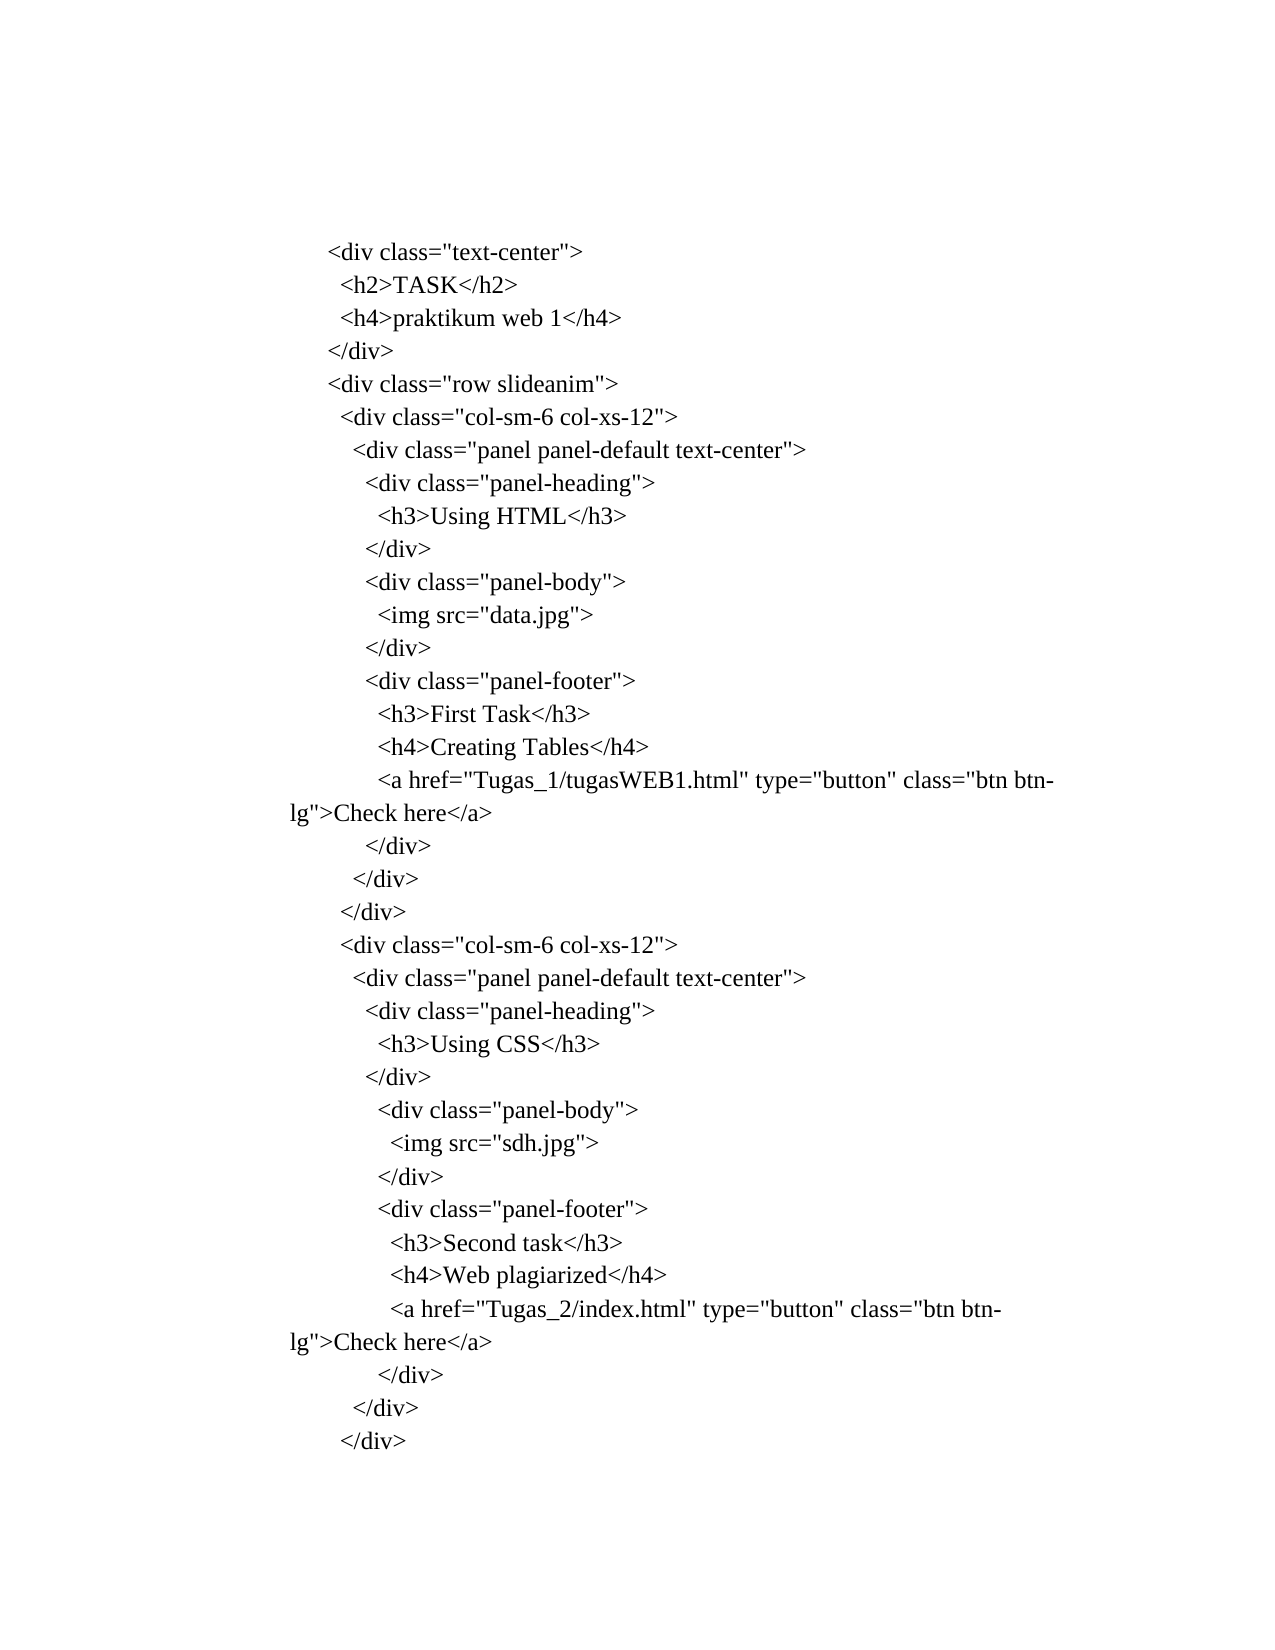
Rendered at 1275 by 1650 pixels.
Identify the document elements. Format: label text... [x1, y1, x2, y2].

list </div> [289, 831, 1098, 860]
list <h4>Creating Tables</h4> [289, 732, 1098, 761]
list </div> [289, 633, 1098, 662]
list <div class="panel-footer"> [289, 666, 1098, 695]
list <div class="panel-body"> [289, 567, 1098, 596]
list <div class="panel-body"> [289, 1096, 1098, 1124]
list <div class="col-sm-6 col-xs-12"> [289, 930, 1098, 959]
list <div class="panel-footer"> [289, 1194, 1098, 1223]
list <div class="panel panel-default text-center"> [289, 435, 1098, 464]
list </div> [289, 534, 1098, 563]
list <h2>TASK</h2> [289, 270, 1098, 299]
list </div> [289, 1162, 1098, 1190]
list <img src="data.jpg"> [289, 600, 1098, 629]
list <h4>praktikum web 1</h4> [289, 303, 1098, 332]
list </div> [289, 336, 1098, 365]
list <div class="panel panel-default text-center"> [289, 963, 1098, 992]
list </div> [289, 1062, 1098, 1091]
list <h3>Second task</h3> [289, 1228, 1098, 1256]
list <div class="col-sm-6 col-xs-12"> [289, 402, 1098, 431]
list <a href="Tugas_2/index.html" type="button" class="btn btn-lg">Check here</a> [289, 1294, 1098, 1355]
list <div class="row slideanim"> [289, 369, 1098, 398]
list <img src="sdh.jpg"> [289, 1128, 1098, 1157]
list <h3>Using HTML</h3> [289, 501, 1098, 530]
list </div> [289, 897, 1098, 926]
list <h4>Web plagiarized</h4> [289, 1261, 1098, 1289]
list <h3>First Task</h3> [289, 699, 1098, 728]
list <a href="Tugas_1/tugasWEB1.html" type="button" class="btn btn-lg">Check here</a> [289, 765, 1098, 827]
list <div class="text-center"> [289, 237, 1098, 266]
list </div> [289, 864, 1098, 893]
list <div class="panel-heading"> [289, 468, 1098, 497]
list <div class="panel-heading"> [289, 996, 1098, 1025]
list <h3>Using CSS</h3> [289, 1029, 1098, 1058]
list </div> [289, 1426, 1098, 1454]
list </div> [289, 1393, 1098, 1421]
list </div> [289, 1360, 1098, 1388]
